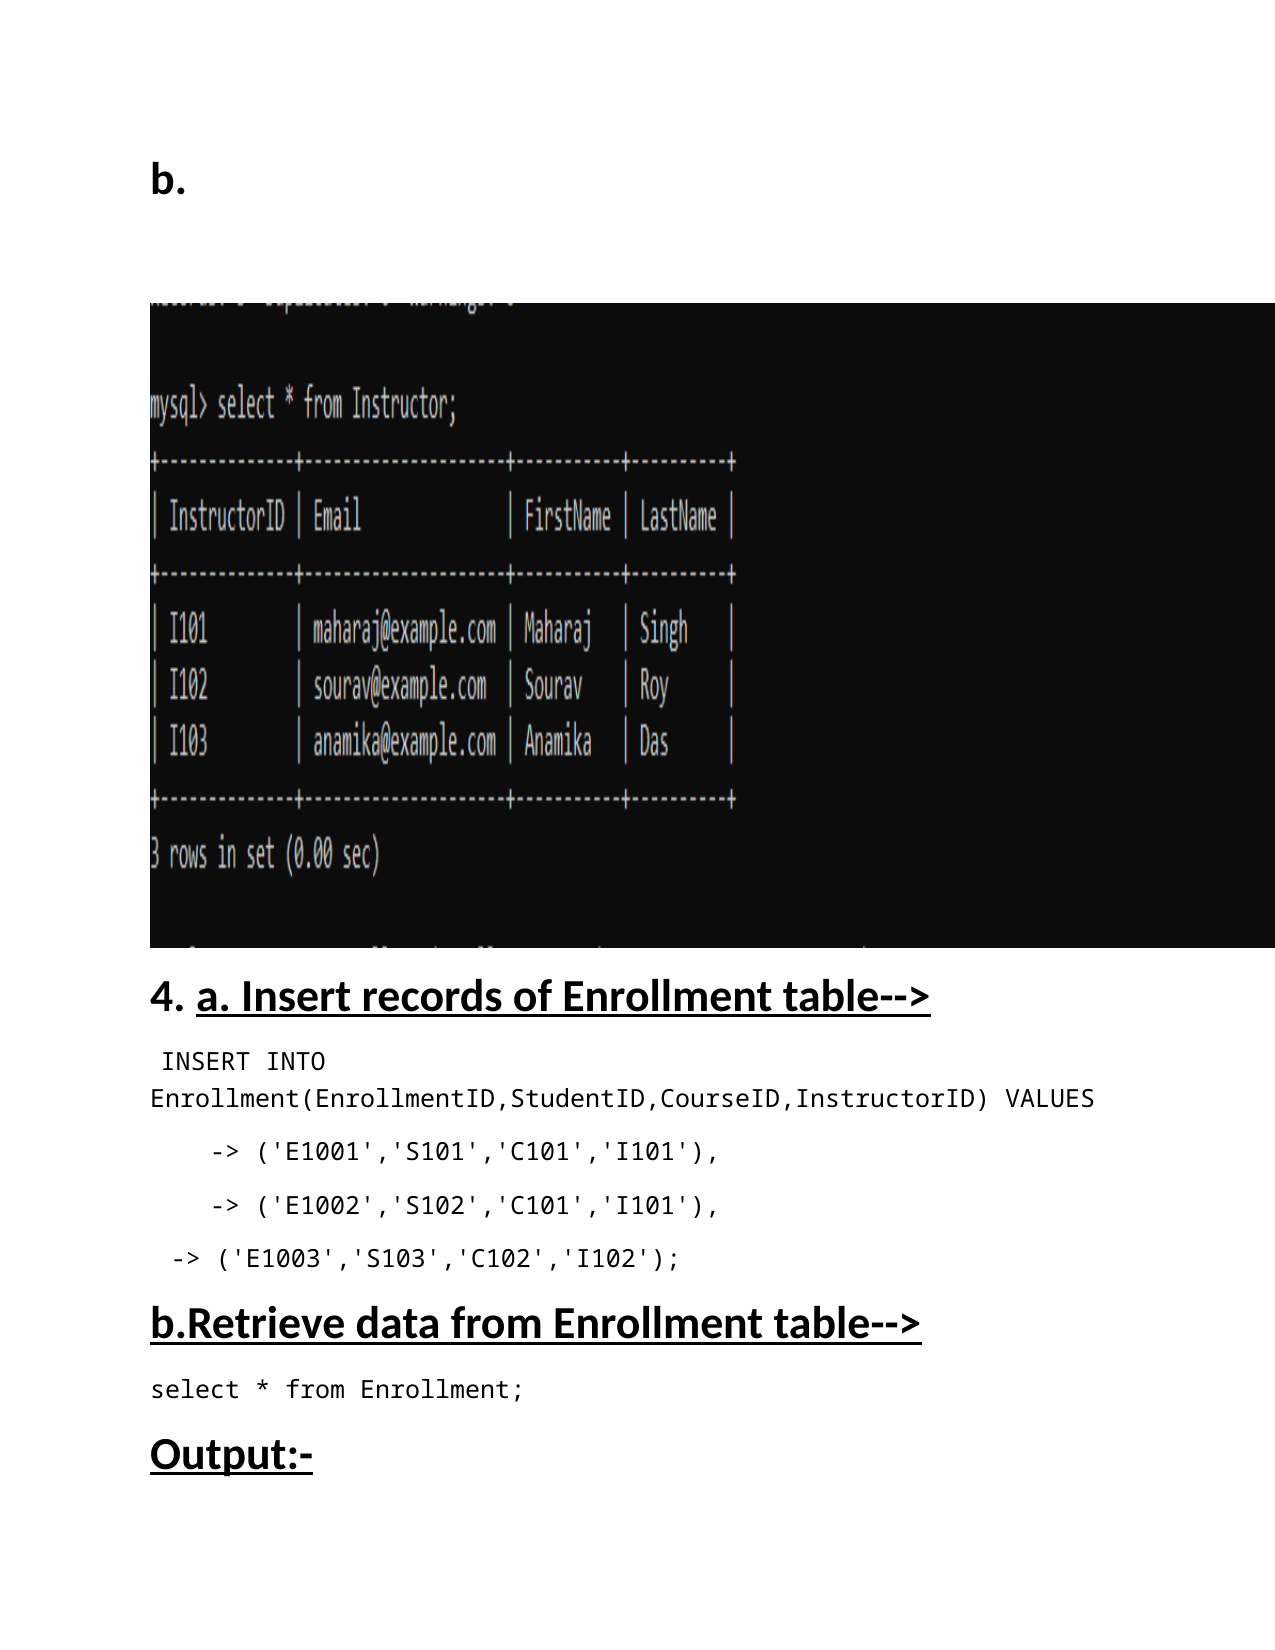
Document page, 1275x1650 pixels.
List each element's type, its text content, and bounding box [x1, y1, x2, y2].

list a. Insert records of Enrollment table--> [150, 967, 1125, 1023]
list -> ('E1001','S101','C101','I101'), [150, 1134, 1125, 1168]
list -> ('E1003','S103','C102','I102'); [150, 1241, 1125, 1275]
list INSERT INTO Enrollment(EnrollmentID,StudentID,CourseID,InstructorID) VALUES [150, 1044, 1125, 1115]
list b.Retrieve data from Enrollment table--> [150, 1294, 1125, 1350]
list select * from Enrollment; [150, 1371, 1125, 1405]
list Output:- [150, 1425, 1125, 1481]
list b. [150, 150, 1125, 206]
list -> ('E1002','S102','C101','I101'), [150, 1187, 1125, 1222]
picture [150, 303, 1275, 948]
